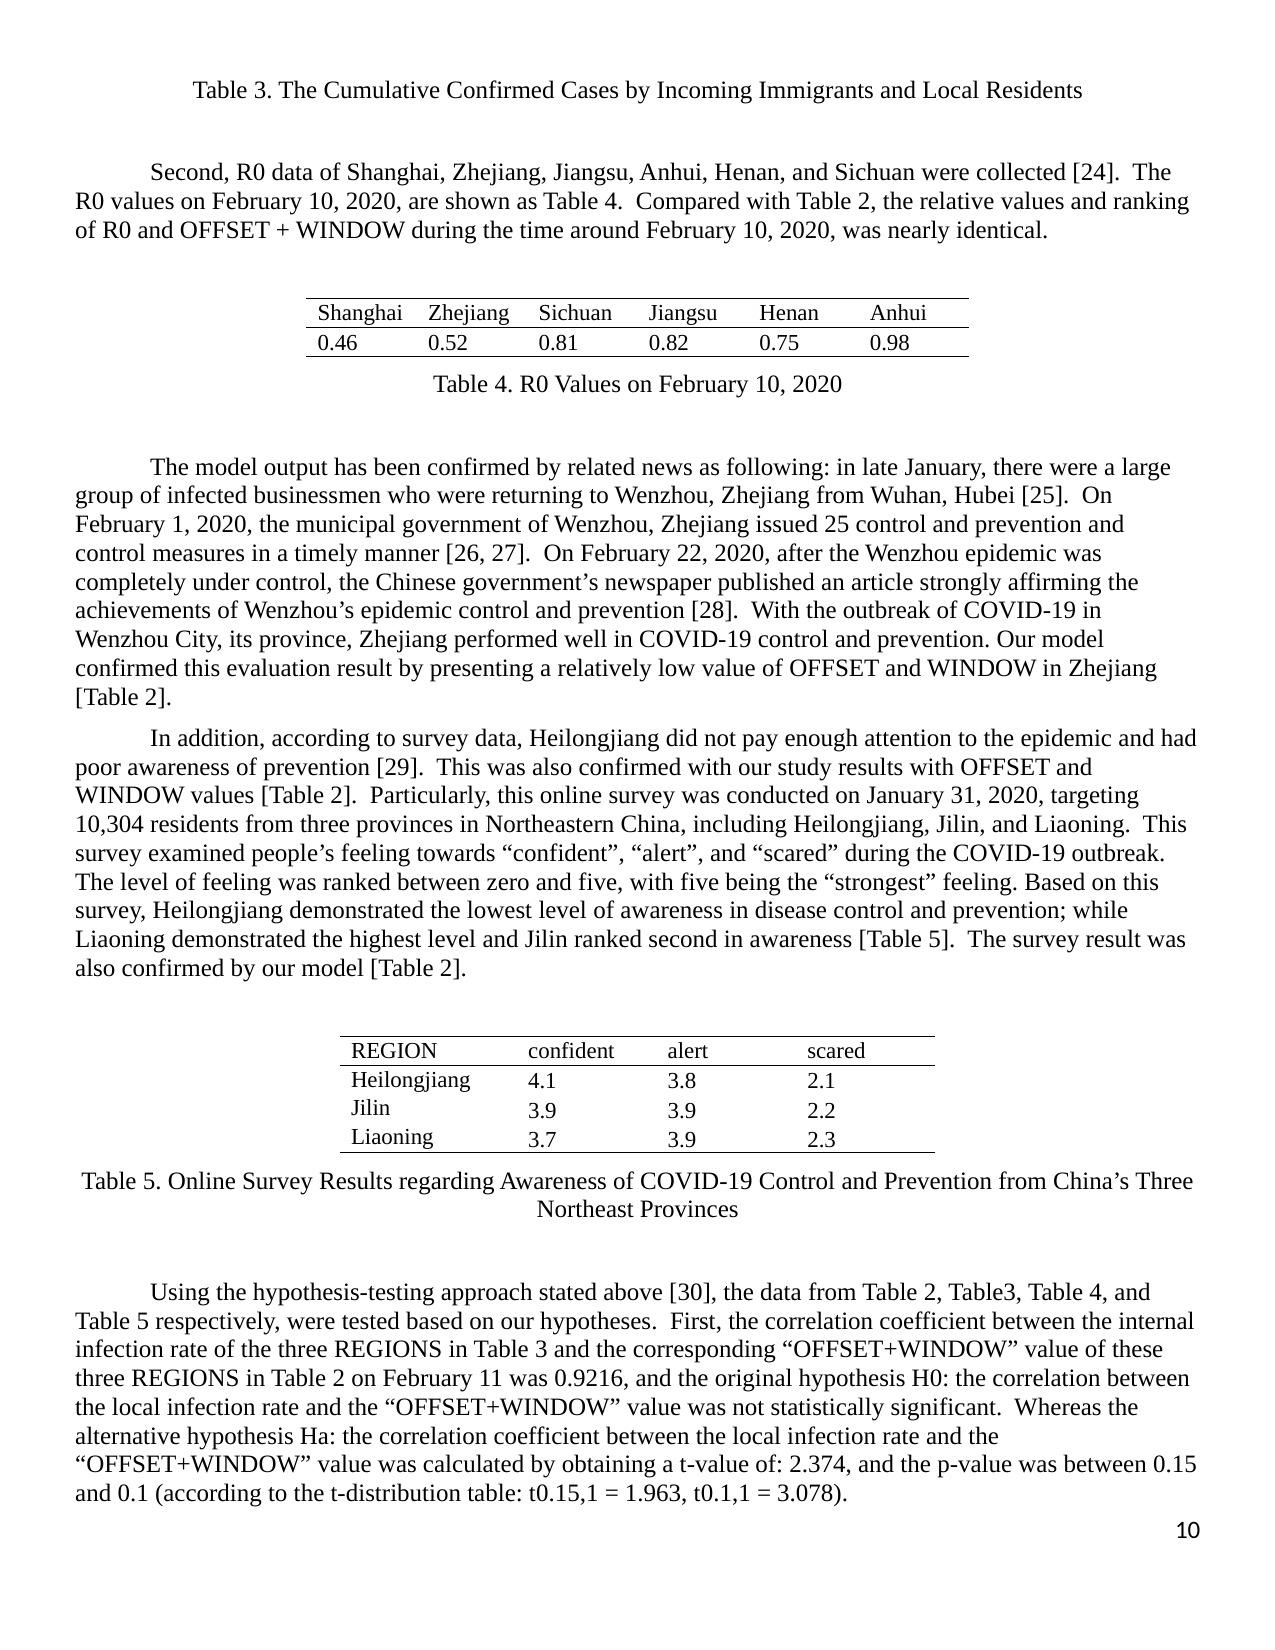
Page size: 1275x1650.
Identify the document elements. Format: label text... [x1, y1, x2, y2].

table_cell 0.81 [527, 328, 637, 356]
table_header scared [796, 1037, 935, 1065]
table_header Henan [748, 299, 858, 327]
text Table 4. R0 Values on February 10, 2020 [75, 369, 1200, 398]
table_cell 2.2 [796, 1094, 935, 1123]
table_cell 0.98 [858, 328, 969, 356]
table_cell 3.9 [656, 1094, 796, 1123]
table_cell 3.8 [656, 1066, 796, 1094]
table_header Jiangsu [638, 299, 748, 327]
table_cell 0.46 [306, 328, 417, 356]
table_cell Liaoning [340, 1123, 517, 1152]
table_header Shanghai [306, 299, 417, 327]
text Table 3. The Cumulative Confirmed Cases by Incoming Immigrants and Local Residents [75, 75, 1200, 104]
table_header alert [656, 1037, 796, 1065]
table_cell 4.1 [517, 1066, 656, 1094]
table_cell Jilin [340, 1094, 517, 1123]
table_cell 2.3 [796, 1123, 935, 1152]
text The model output has been confirmed by related news as following: in late January, there were a large group of infected businessmen who were returning to Wenzhou, Zhejiang from Wuhan, Hubei [25]. On February 1, 2020, the municipal government of Wenzhou, Zhejiang issued 25 control and prevention and control measures in a timely manner [26, 27]. On February 22, 2020, after the Wenzhou epidemic was completely under control, the Chinese government’s newspaper published an article strongly affirming the achievements of Wenzhou’s epidemic control and prevention [28]. With the outbreak of COVID-19 in Wenzhou City, its province, Zhejiang performed well in COVID-19 control and prevention. Our model confirmed this evaluation result by presenting a relatively low value of OFFSET and WINDOW in Zhejiang [Table 2]. [75, 452, 1200, 711]
table_cell Heilongjiang [340, 1066, 517, 1094]
text In addition, according to survey data, Heilongjiang did not pay enough attention to the epidemic and had poor awareness of prevention [29]. This was also confirmed with our study results with OFFSET and WINDOW values [Table 2]. Particularly, this online survey was conducted on January 31, 2020, targeting 10,304 residents from three provinces in Northeastern China, including Heilongjiang, Jilin, and Liaoning. This survey examined people’s feeling towards “confident”, “alert”, and “scared” during the COVID-19 outbreak. The level of feeling was ranked between zero and five, with five being the “strongest” feeling. Based on this survey, Heilongjiang demonstrated the lowest level of awareness in disease control and prevention; while Liaoning demonstrated the highest level and Jilin ranked second in awareness [Table 5]. The survey result was also confirmed by our model [Table 2]. [75, 723, 1200, 982]
text Table 5. Online Survey Results regarding Awareness of COVID-19 Control and Prevention from China’s Three Northeast Provinces [75, 1166, 1200, 1223]
table_header Zhejiang [417, 299, 527, 327]
table_cell 3.9 [656, 1123, 796, 1152]
table_header Sichuan [527, 299, 637, 327]
table_cell 0.52 [417, 328, 527, 356]
table_cell 0.75 [748, 328, 858, 356]
text Using the hypothesis-testing approach stated above [30], the data from Table 2, Table3, Table 4, and Table 5 respectively, were tested based on our hypotheses. First, the correlation coefficient between the internal infection rate of the three REGIONS in Table 3 and the corresponding “OFFSET+WINDOW” value of these three REGIONS in Table 2 on February 11 was 0.9216, and the original hypothesis H0: the correlation between the local infection rate and the “OFFSET+WINDOW” value was not statistically significant. Whereas the alternative hypothesis Ha: the correlation coefficient between the local infection rate and the “OFFSET+WINDOW” value was calculated by obtaining a t-value of: 2.374, and the p-value was between 0.15 and 0.1 (according to the t-distribution table: t0.15,1 = 1.963, t0.1,1 = 3.078). [75, 1277, 1200, 1507]
table_header REGION [340, 1037, 517, 1065]
table_cell 2.1 [796, 1066, 935, 1094]
table_cell 3.9 [517, 1094, 656, 1123]
table_cell 3.7 [517, 1123, 656, 1152]
text Second, R0 data of Shanghai, Zhejiang, Jiangsu, Anhui, Henan, and Sichuan were collected [24]. The R0 values on February 10, 2020, are shown as Table 4. Compared with Table 2, the relative values and ranking of R0 and OFFSET + WINDOW during the time around February 10, 2020, was nearly identical. [75, 157, 1200, 244]
table_cell 0.82 [638, 328, 748, 356]
table_header confident [517, 1037, 656, 1065]
table_header Anhui [858, 299, 969, 327]
